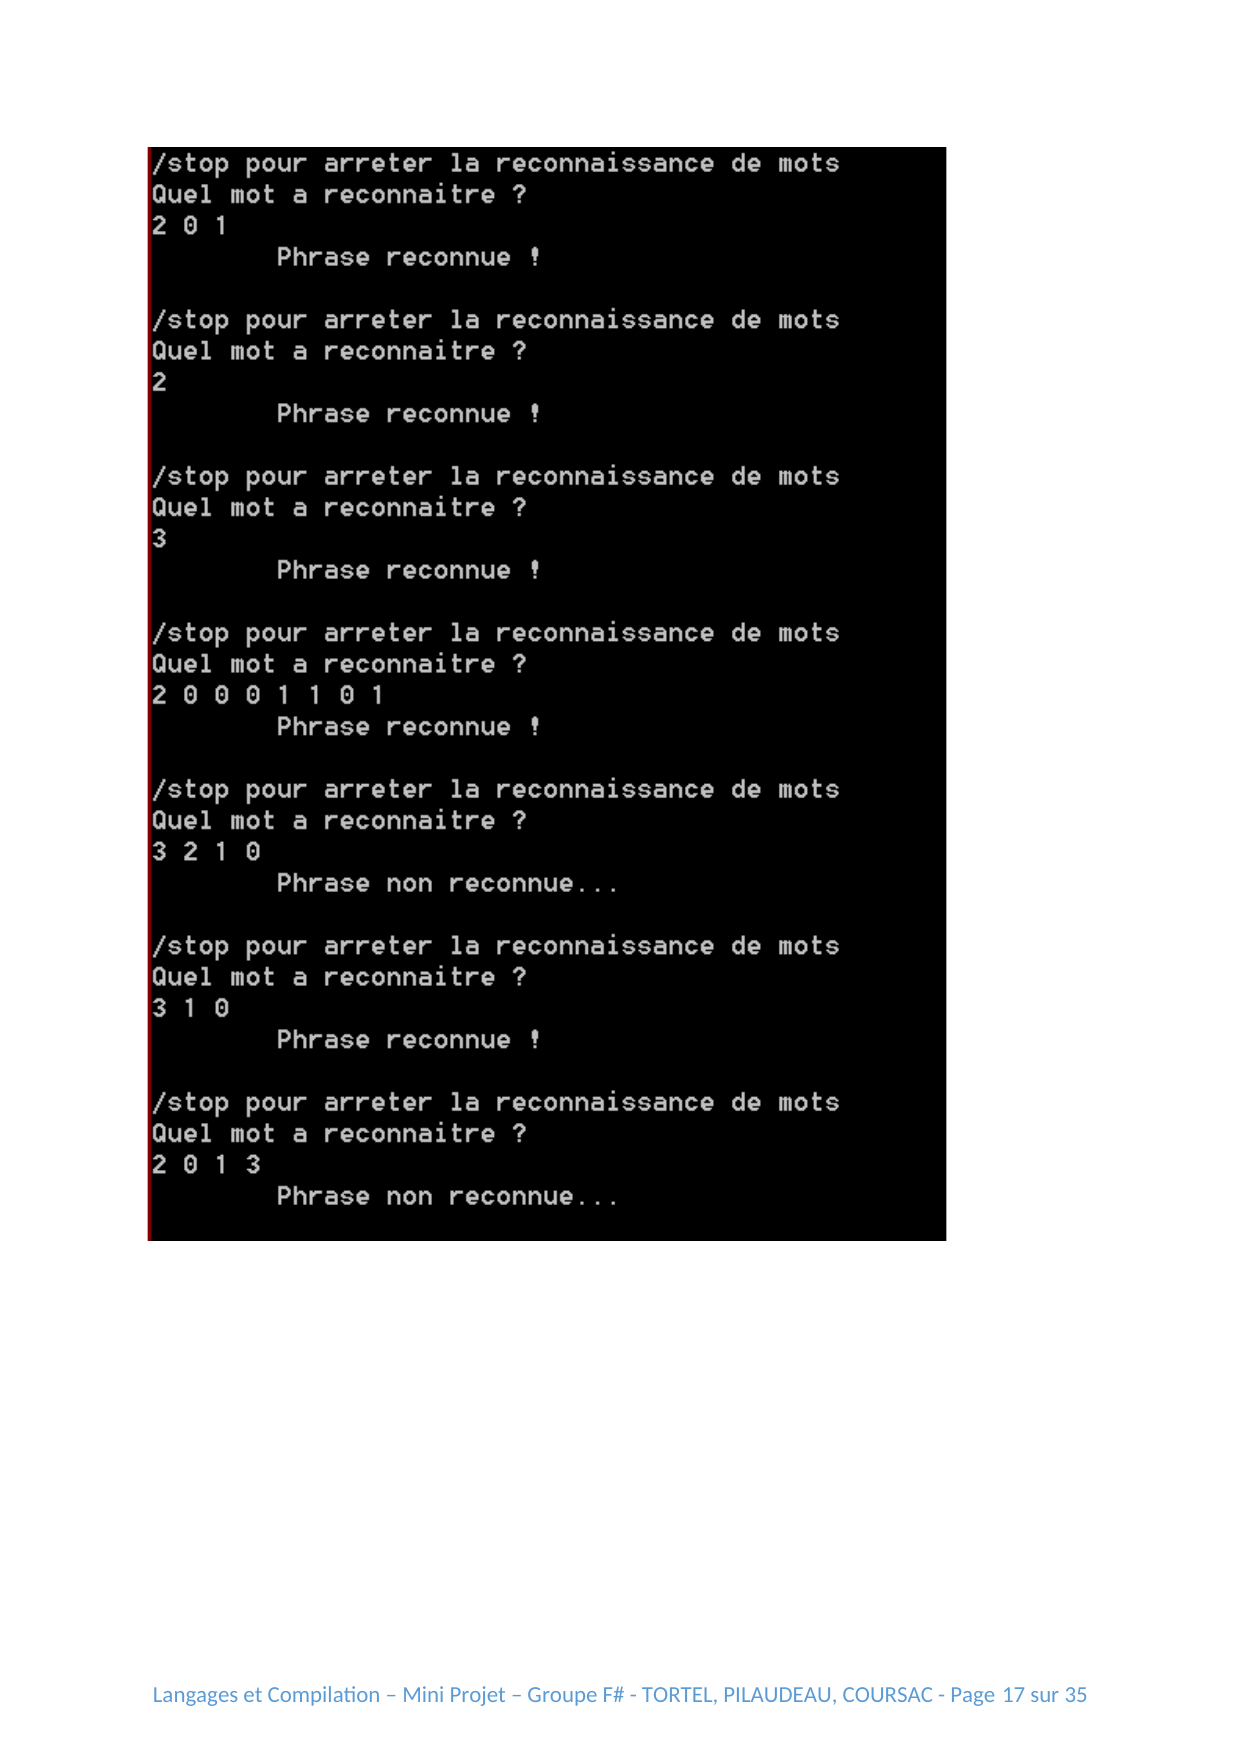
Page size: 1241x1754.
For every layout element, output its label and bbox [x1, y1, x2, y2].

picture [147, 147, 947, 1241]
